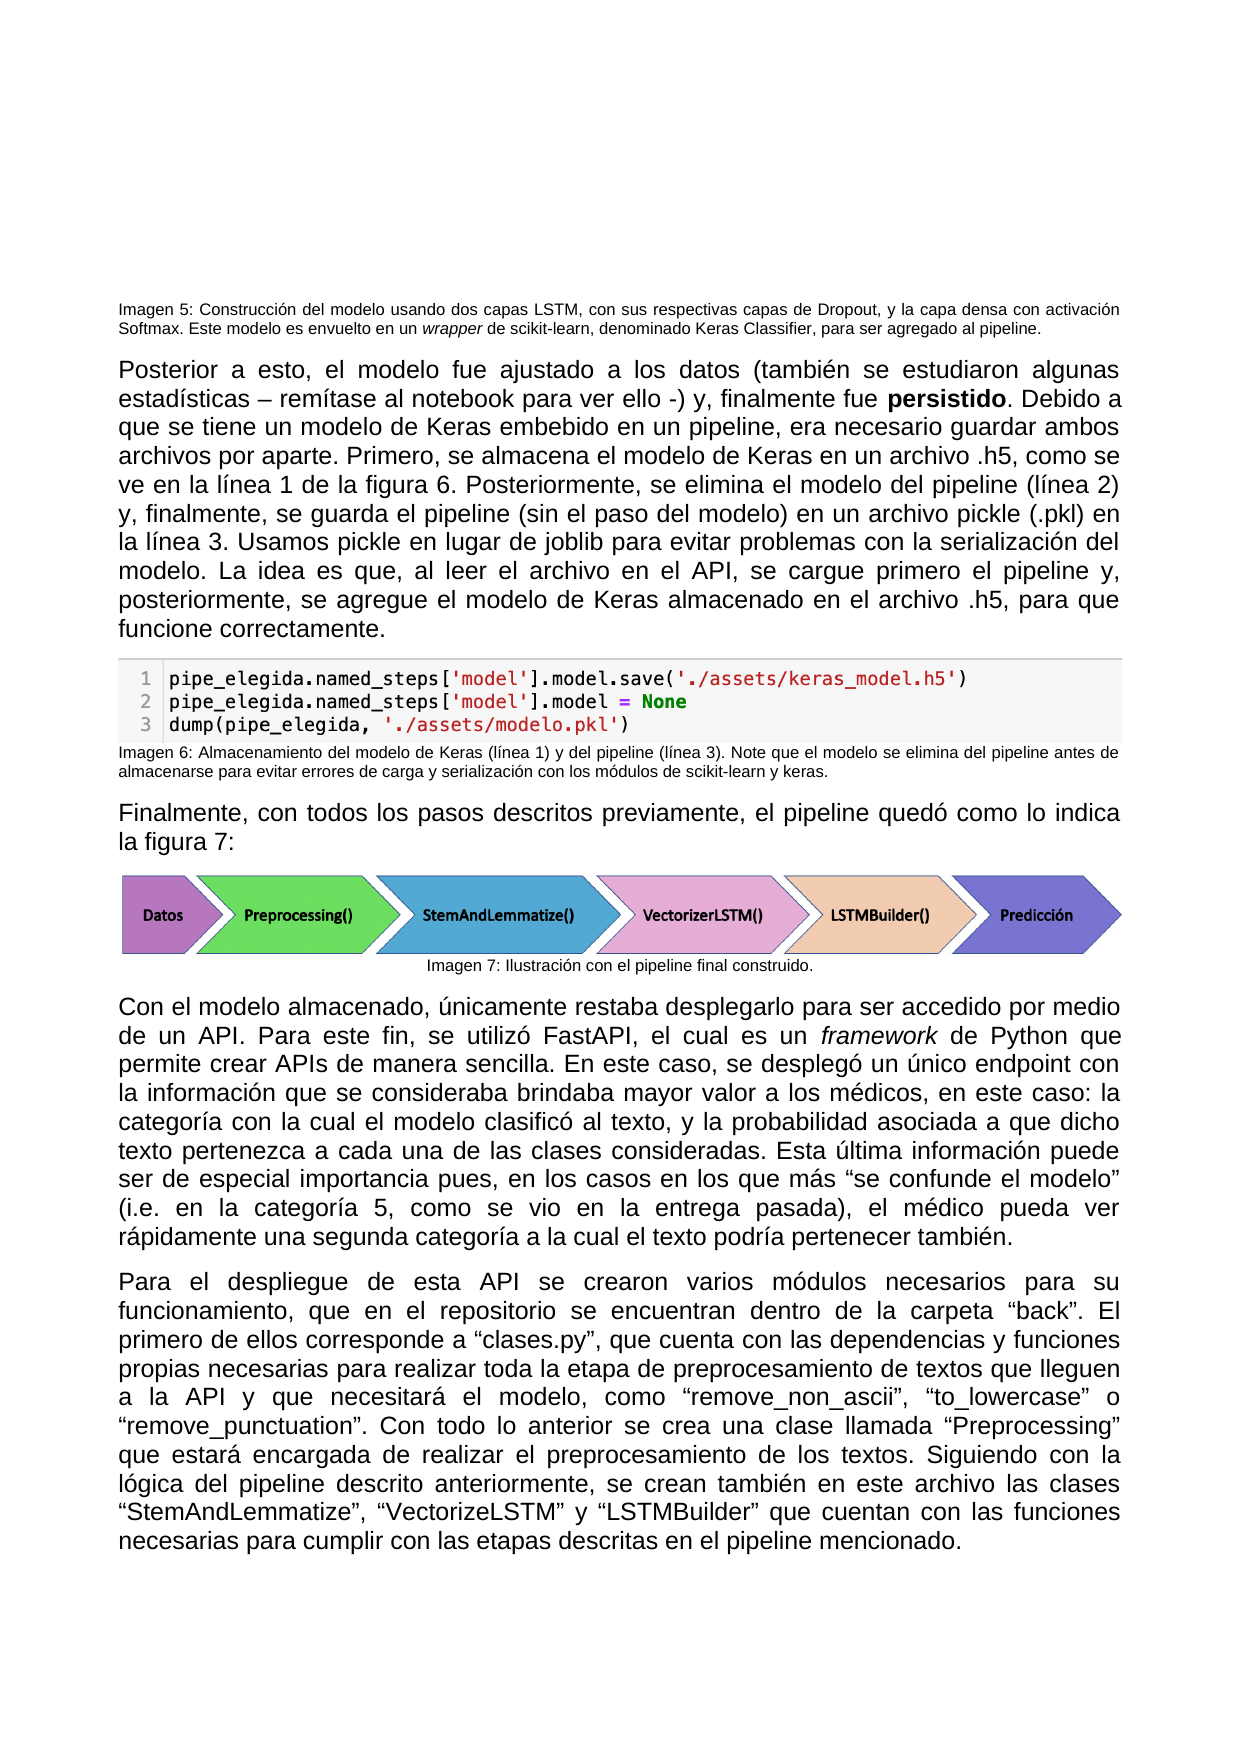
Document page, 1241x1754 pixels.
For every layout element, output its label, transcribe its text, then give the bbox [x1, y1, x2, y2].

text Para el despliegue de esta API se crearon varios módulos necesarios para su funcionamiento, que en el repositorio se encuentran dentro de la carpeta “back”. El primero de ellos corresponde a “clases.py”, que cuenta con las dependencias y funciones propias necesarias para realizar toda la etapa de preprocesamiento de textos que lleguen a la API y que necesitará el modelo, como “remove_non_ascii”, “to_lowercase” o “remove_punctuation”. Con todo lo anterior se crea una clase llamada “Preprocessing” que estará encargada de realizar el preprocesamiento de los textos. Siguiendo con la lógica del pipeline descrito anteriormente, se crean también en este archivo las clases “StemAndLemmatize”, “VectorizeLSTM” y “LSTMBuilder” que cuentan con las funciones necesarias para cumplir con las etapas descritas en el pipeline mencionado. [118, 1267, 1122, 1555]
picture [118, 658, 1123, 743]
text Finalmente, con todos los pasos descritos previamente, el pipeline quedó como lo indica la figura 7: [118, 798, 1122, 856]
picture [118, 872, 1123, 957]
text Imagen 5: Construcción del modelo usando dos capas LSTM, con sus respectivas capas de Dropout, y la capa densa con activación Softmax. Este modelo es envuelto en un wrapper de scikit-learn, denominado Keras Classifier, para ser agregado al pipeline. [118, 300, 1122, 338]
text Posterior a esto, el modelo fue ajustado a los datos (también se estudiaron algunas estadísticas – remítase al notebook para ver ello -) y, finalmente fue persistido. Debido a que se tiene un modelo de Keras embebido en un pipeline, era necesario guardar ambos archivos por aparte. Primero, se almacena el modelo de Keras en un archivo .h5, como se ve en la línea 1 de la figura 6. Posteriormente, se elimina el modelo del pipeline (línea 2) y, finalmente, se guarda el pipeline (sin el paso del modelo) en un archivo pickle (.pkl) en la línea 3. Usamos pickle en lugar de joblib para evitar problemas con la serialización del modelo. La idea es que, al leer el archivo en el API, se cargue primero el pipeline y, posteriormente, se agregue el modelo de Keras almacenado en el archivo .h5, para que funcione correctamente. [118, 355, 1122, 642]
text Imagen 7: Ilustración con el pipeline final construido. [118, 957, 1122, 975]
text Con el modelo almacenado, únicamente restaba desplegarlo para ser accedido por medio de un API. Para este fin, se utilizó FastAPI, el cual es un framework de Python que permite crear APIs de manera sencilla. En este caso, se desplegó un único endpoint con la información que se consideraba brindaba mayor valor a los médicos, en este caso: la categoría con la cual el modelo clasificó al texto, y la probabilidad asociada a que dicho texto pertenezca a cada una de las clases consideradas. Esta última información puede ser de especial importancia pues, en los casos en los que más “se confunde el modelo” (i.e. en la categoría 5, como se vio en la entrega pasada), el médico pueda ver rápidamente una segunda categoría a la cual el texto podría pertenecer también. [118, 992, 1122, 1251]
text Imagen 6: Almacenamiento del modelo de Keras (línea 1) y del pipeline (línea 3). Note que el modelo se elimina del pipeline antes de almacenarse para evitar errores de carga y serialización con los módulos de scikit-learn y keras. [118, 743, 1122, 781]
